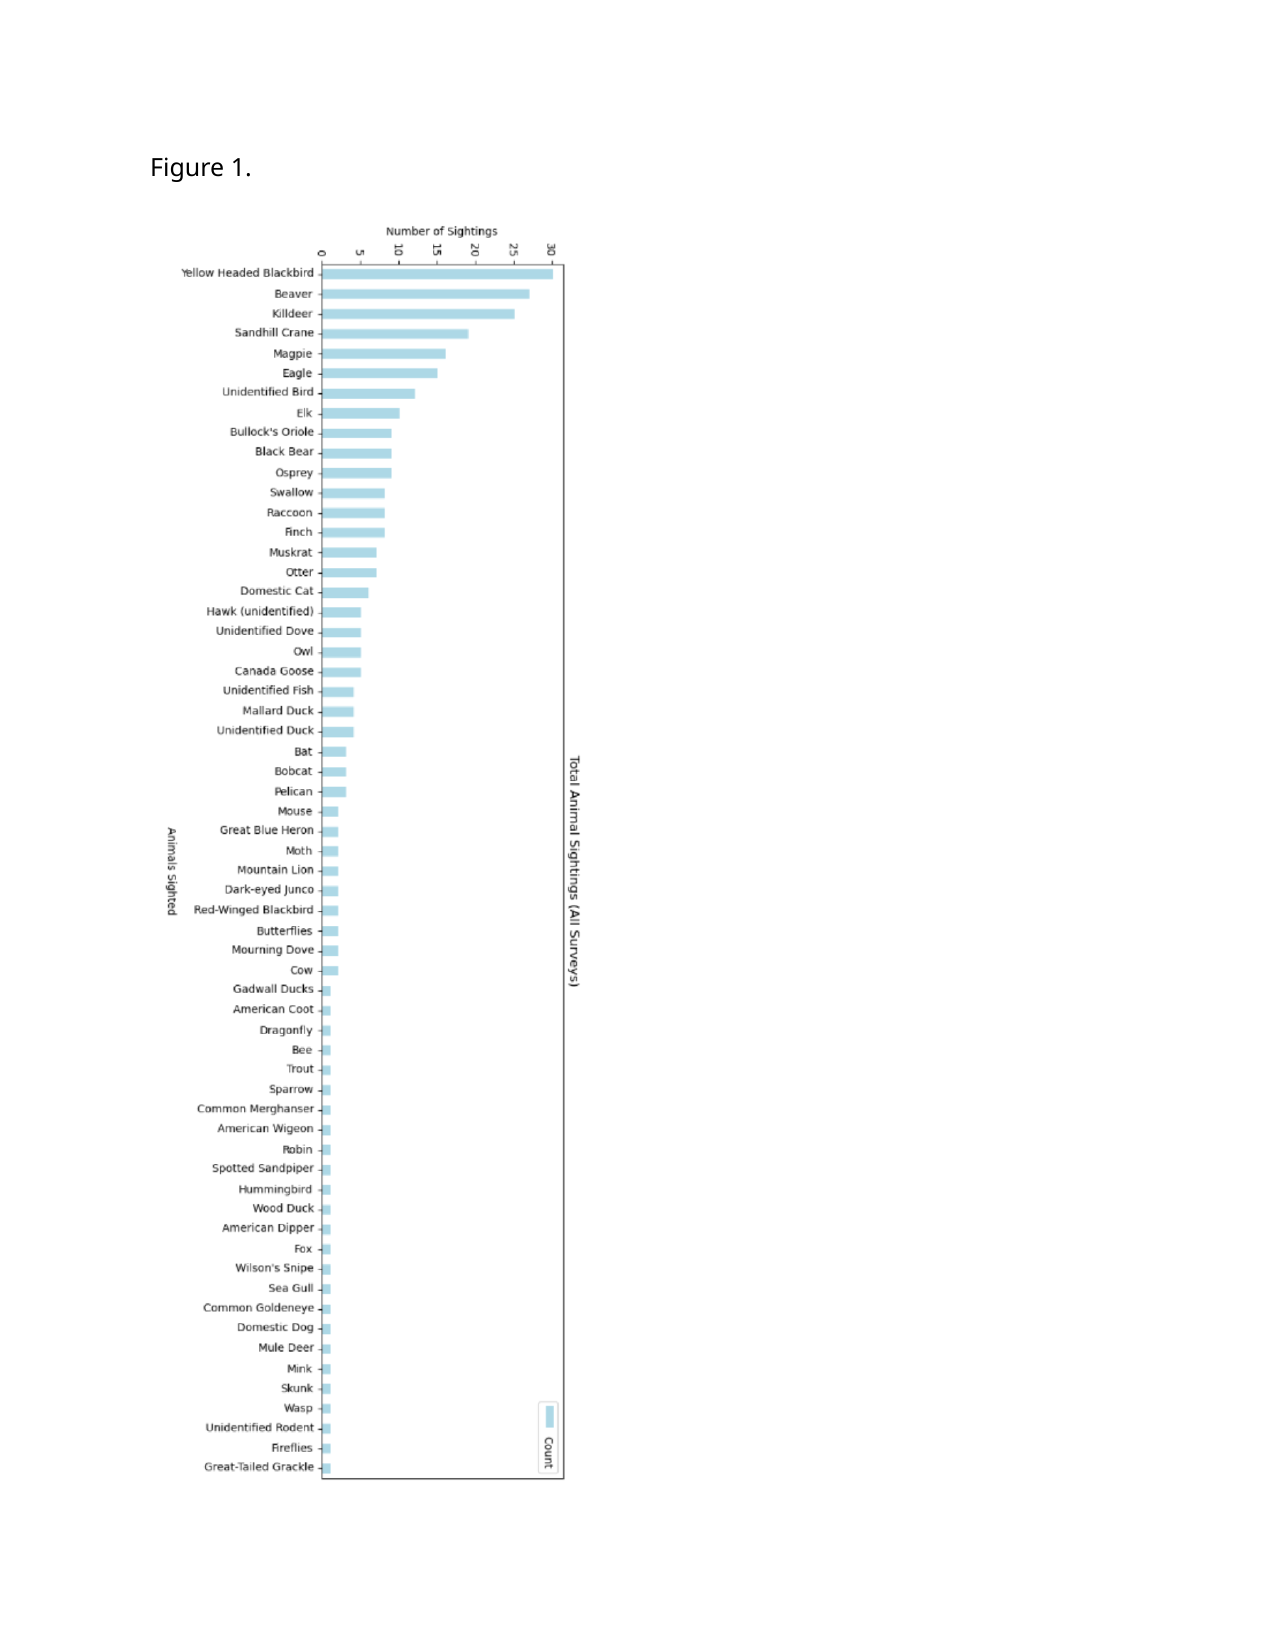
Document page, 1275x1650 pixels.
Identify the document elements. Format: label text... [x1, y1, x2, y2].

text Figure 1. [150, 150, 1125, 184]
picture [152, 207, 590, 1484]
